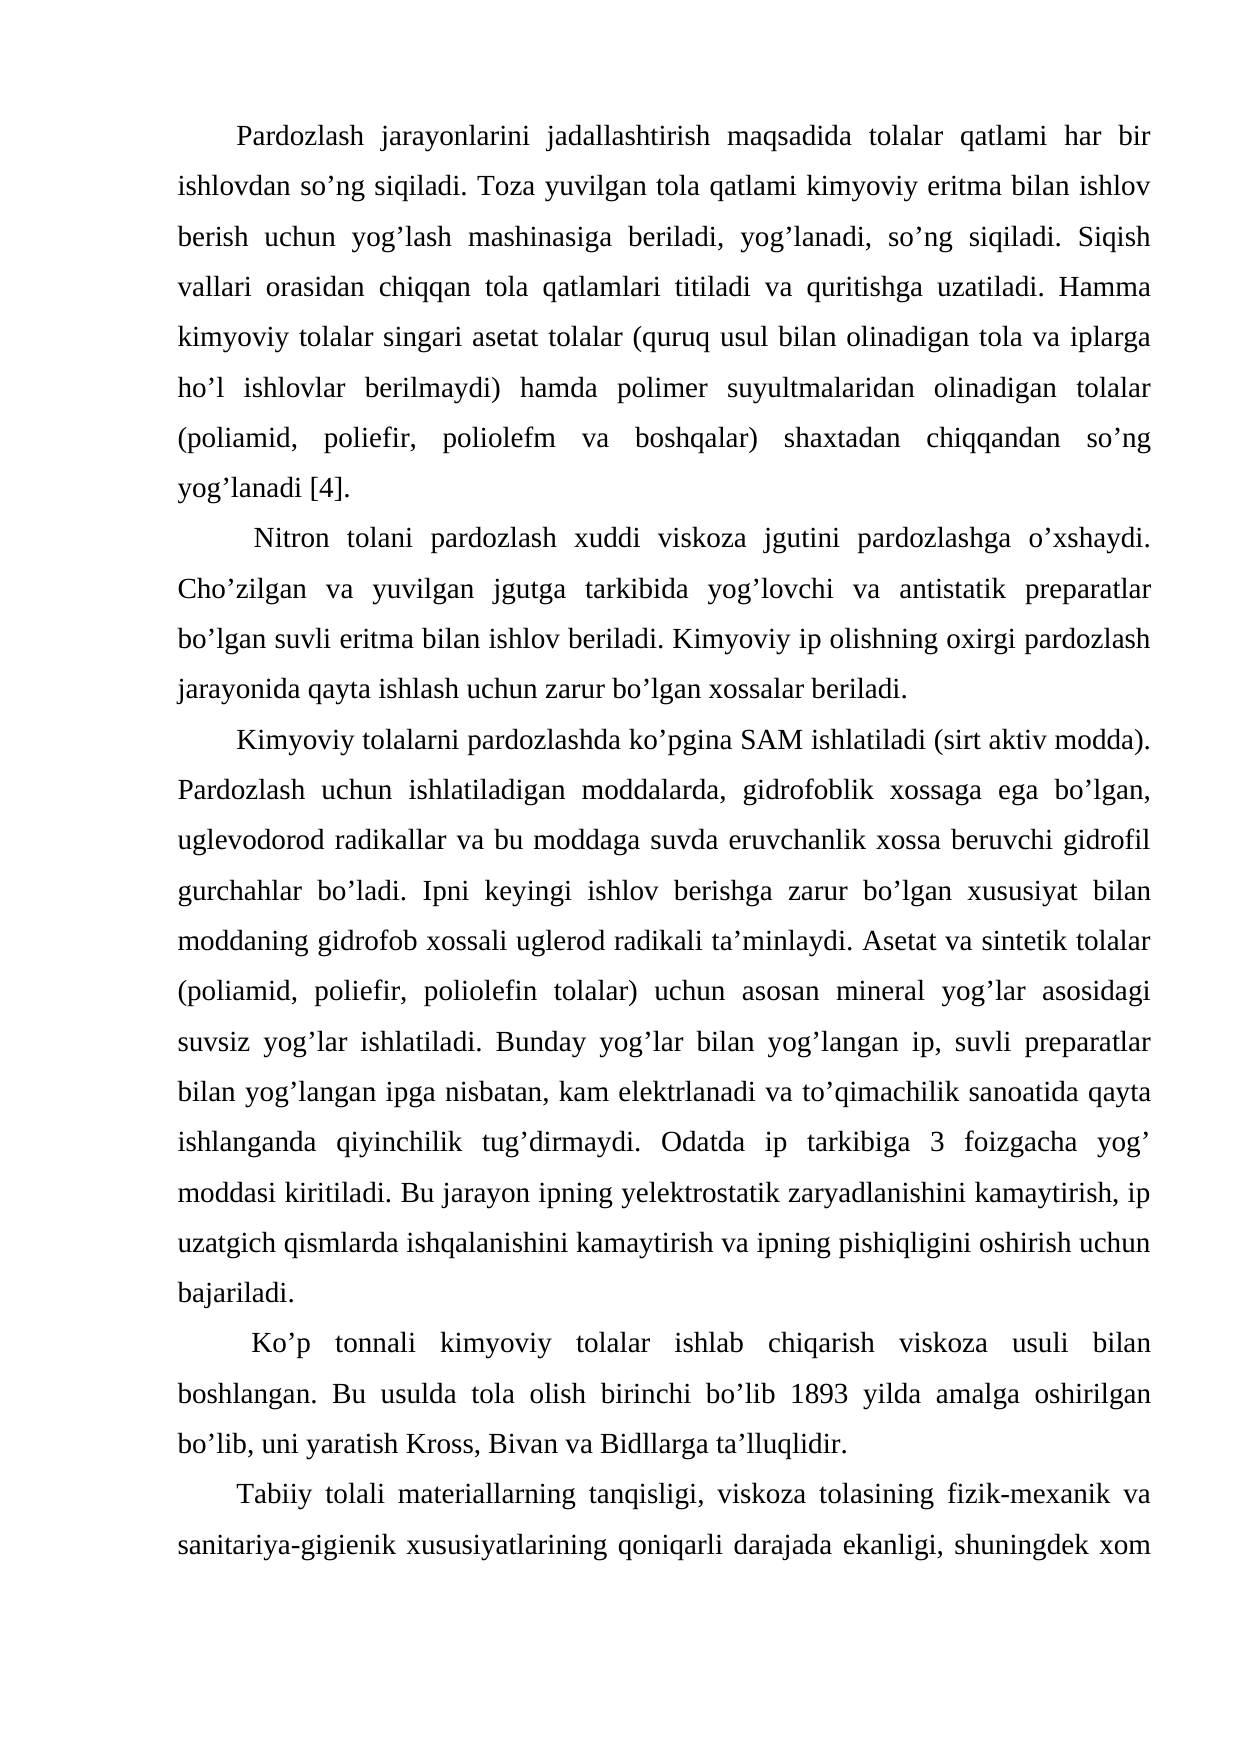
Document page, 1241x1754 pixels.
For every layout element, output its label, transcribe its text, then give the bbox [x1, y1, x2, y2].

text Nitron tolani pardozlash xuddi viskoza jgutini pardozlashga o’xshaydi. Cho’zilgan va yuvilgan jgutga tarkibida yog’lovchi va antistatik preparatlar bo’lgan suvli eritma bilan ishlov beriladi. Kimyoviy ip olishning oxirgi pardozlash jarayonida qayta ishlash uchun zarur bo’lgan xossalar beriladi. [177, 521, 1152, 705]
text Pardozlash jarayonlarini jadallashtirish maqsadida tolalar qatlami har bir ishlovdan so’ng siqiladi. Toza yuvilgan tola qatlami kimyoviy eritma bilan ishlov berish uchun yog’lash mashinasiga beriladi, yog’lanadi, so’ng siqiladi. Siqish vallari orasidan chiqqan tola qatlamlari titiladi va quritishga uzatiladi. Hamma kimyoviy tolalar singari asetat tolalar (quruq usul bilan olinadigan tola va iplarga ho’l ishlovlar berilmaydi) hamda polimer suyultmalaridan olinadigan tolalar (poliamid, poliefir, poliolefm va boshqalar) shaxtadan chiqqandan so’ng yog’lanadi [4]. [177, 118, 1152, 504]
text Ko’p tonnali kimyoviy tolalar ishlab chiqarish viskoza usuli bilan boshlangan. Bu usulda tola olish birinchi bo’lib 1893 yilda amalga oshirilgan bo’lib, uni yaratish Kross, Bivan va Bidllarga ta’lluqlidir. [177, 1326, 1152, 1460]
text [177, 1477, 1152, 1560]
text Kimyoviy tolalarni pardozlashda ko’pgina SAM ishlatiladi (sirt aktiv modda). Pardozlash uchun ishlatiladigan moddalarda, gidrofoblik xossaga ega bo’lgan, uglevodorod radikallar va bu moddaga suvda eruvchanlik xossa beruvchi gidrofil gurchahlar bo’ladi. Ipni keyingi ishlov berishga zarur bo’lgan xususiyat bilan moddaning gidrofob xossali uglerod radikali ta’minlaydi. Asetat va sintetik tolalar (poliamid, poliefir, poliolefin tolalar) uchun asosan mineral yog’lar asosidagi suvsiz yog’lar ishlatiladi. Bunday yog’lar bilan yog’langan ip, suvli preparatlar bilan yog’langan ipga nisbatan, kam elektrlanadi va to’qimachilik sanoatida qayta ishlanganda qiyinchilik tug’dirmaydi. Odatda ip tarkibiga 3 foizgacha yog’ moddasi kiritiladi. Bu jarayon ipning yelektrostatik zaryadlanishini kamaytirish, ip uzatgich qismlarda ishqalanishini kamaytirish va ipning pishiqligini oshirish uchun bajariladi. [177, 722, 1152, 1309]
